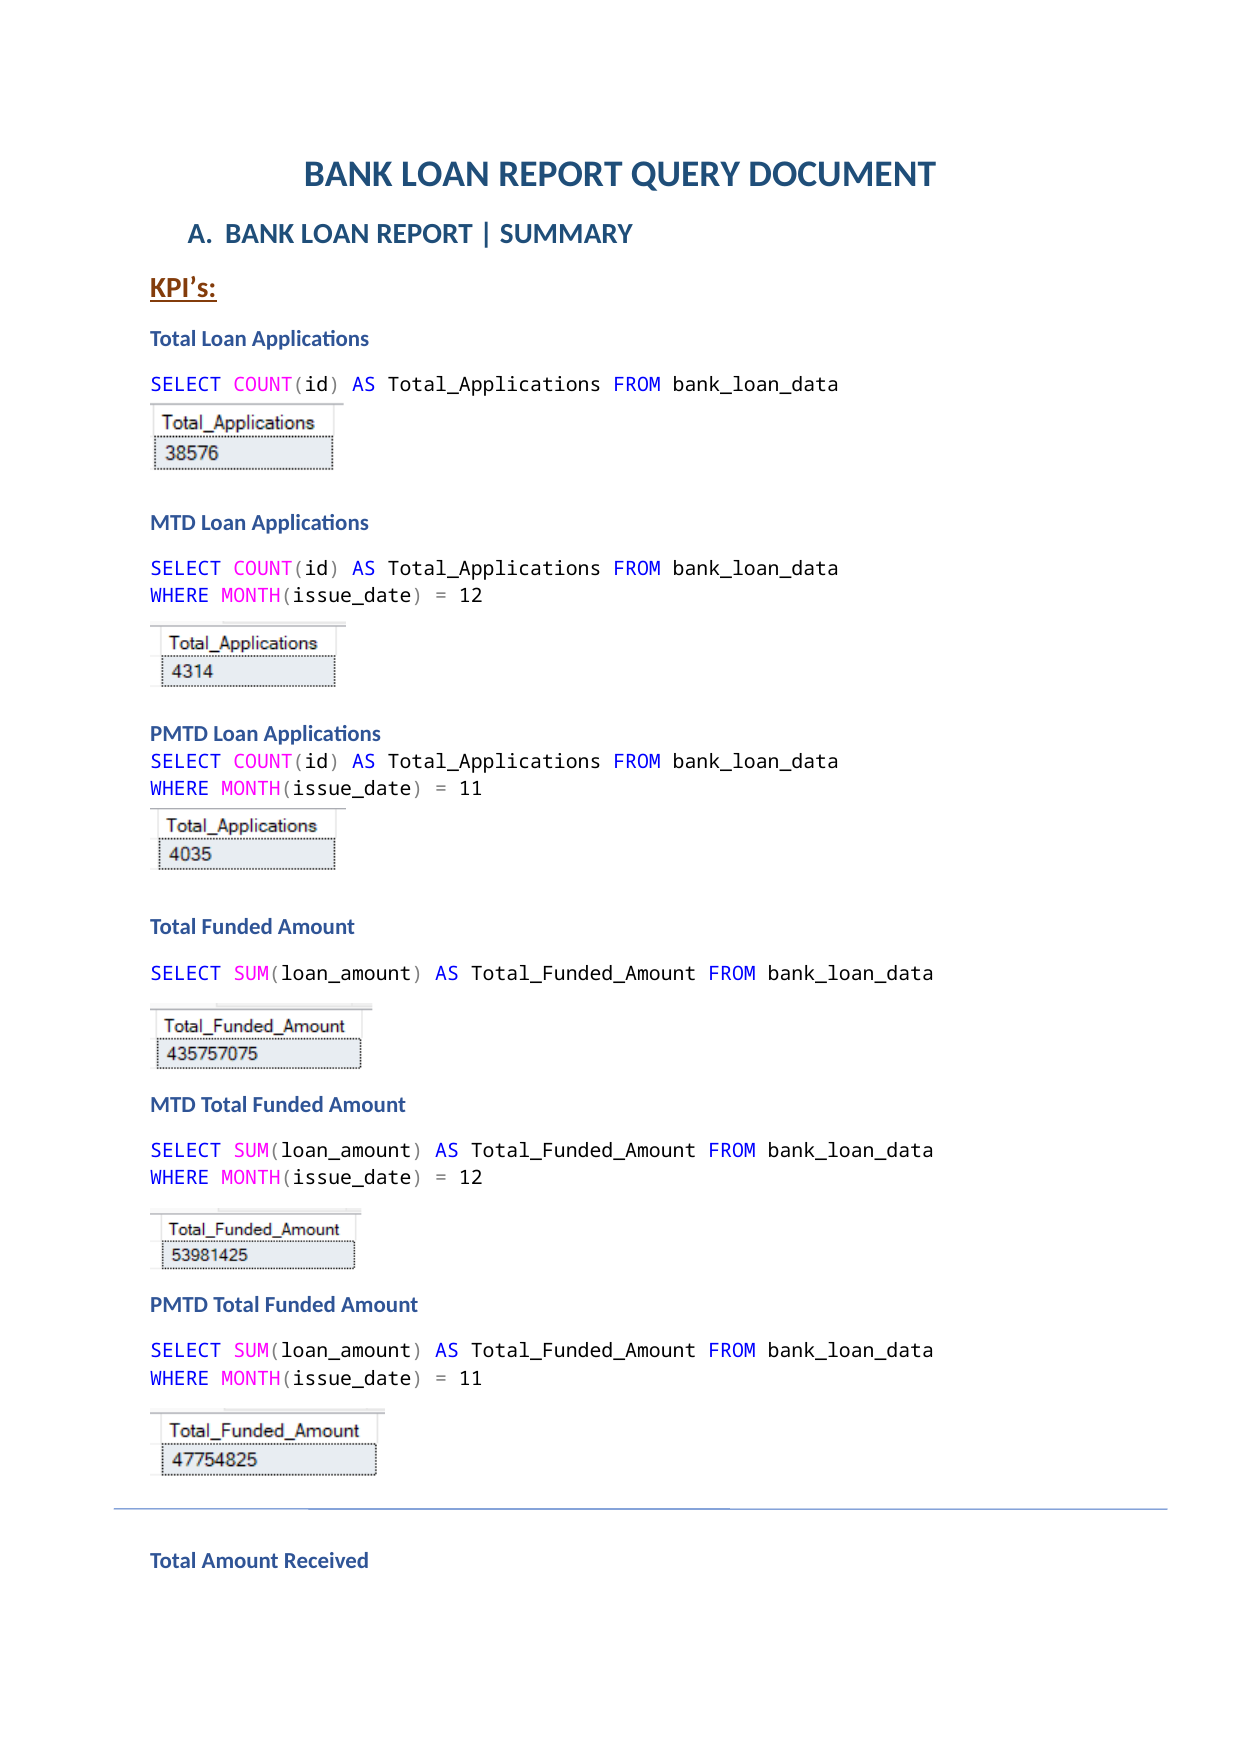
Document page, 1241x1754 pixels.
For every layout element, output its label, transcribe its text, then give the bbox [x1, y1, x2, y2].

text Total Funded Amount [150, 912, 1090, 940]
picture [150, 1003, 373, 1072]
text WHERE MONTH(issue_date) = 12 [150, 1163, 1090, 1190]
text WHERE MONTH(issue_date) = 11 [150, 774, 1090, 801]
text SELECT SUM(loan_amount) AS Total_Funded_Amount FROM bank_loan_data [150, 959, 1090, 986]
text SELECT SUM(loan_amount) AS Total_Funded_Amount FROM bank_loan_data [150, 1136, 1090, 1163]
picture [150, 808, 346, 879]
text WHERE MONTH(issue_date) = 11 [150, 1364, 1090, 1391]
picture [150, 1208, 362, 1272]
text Total Loan Applications [150, 324, 1090, 352]
picture [150, 621, 346, 693]
text SELECT COUNT(id) AS Total_Applications FROM bank_loan_data [150, 370, 1090, 397]
text MTD Total Funded Amount [150, 1090, 1090, 1118]
picture [150, 1408, 385, 1482]
picture [150, 402, 344, 483]
text Total Amount Received [150, 1546, 1090, 1574]
text SELECT COUNT(id) AS Total_Applications FROM bank_loan_data [150, 554, 1090, 582]
text SELECT SUM(loan_amount) AS Total_Funded_Amount FROM bank_loan_data [150, 1337, 1090, 1364]
text PMTD Loan Applications SELECT COUNT(id) AS Total_Applications FROM bank_loan_data [150, 719, 1090, 774]
text MTD Loan Applications [150, 508, 1090, 536]
text PMTD Total Funded Amount [150, 1290, 1090, 1318]
text WHERE MONTH(issue_date) = 12 [150, 582, 1090, 608]
list BANK LOAN REPORT | SUMMARY [187, 215, 1090, 251]
text KPI’s: [150, 269, 1090, 305]
text BANK LOAN REPORT QUERY DOCUMENT [150, 150, 1090, 196]
